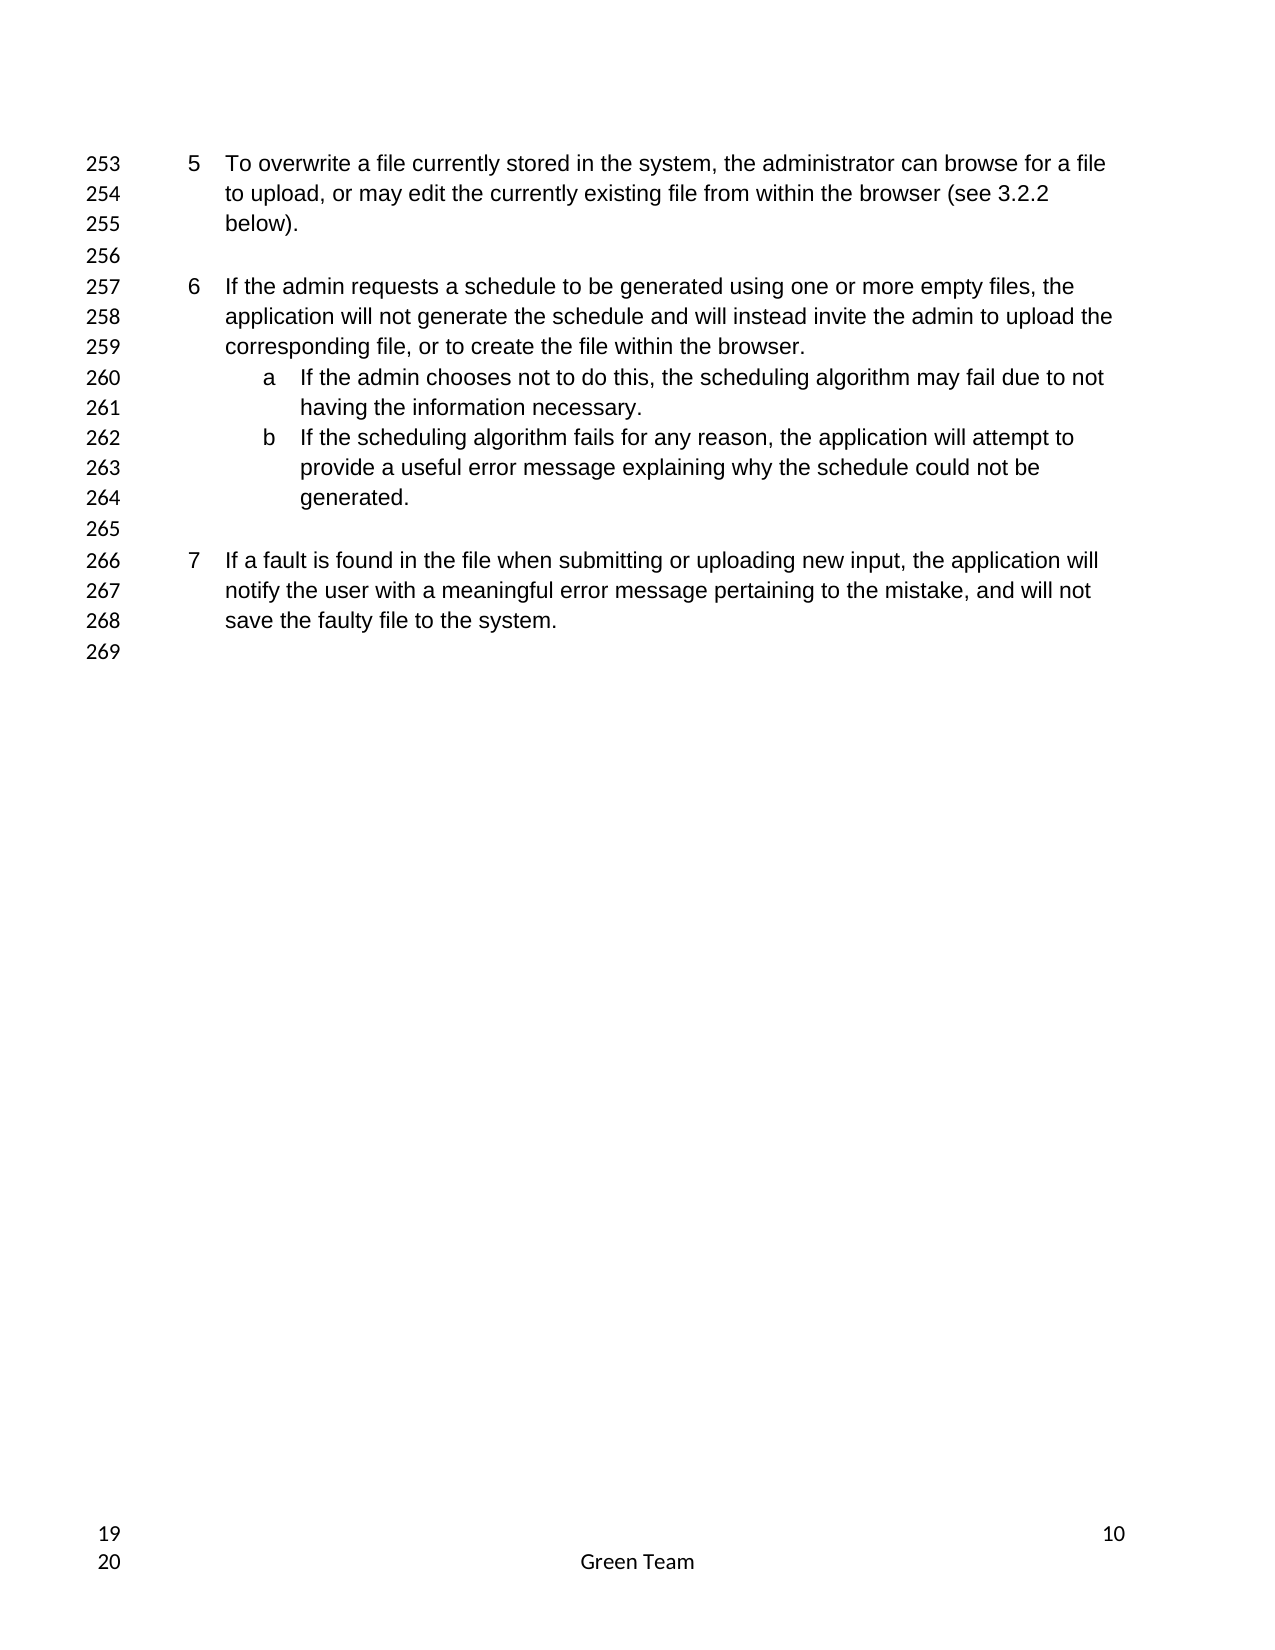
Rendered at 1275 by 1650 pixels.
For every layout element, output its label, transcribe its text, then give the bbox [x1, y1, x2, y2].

list If the admin requests a schedule to be generated using one or more empty files, the application will not generate the schedule and will instead invite the admin to upload the corresponding file, or to create the file within the browser. [188, 273, 1125, 359]
list If the scheduling algorithm fails for any reason, the application will attempt to provide a useful error message explaining why the schedule could not be generated. [263, 424, 1125, 511]
list To overwrite a file currently stored in the system, the administrator can browse for a file to upload, or may edit the currently existing file from within the browser (see 3.2.2 below). [188, 150, 1125, 237]
list If the admin chooses not to do this, the scheduling algorithm may fail due to not having the information necessary. [263, 363, 1125, 420]
list If a fault is found in the file when submitting or uploading new input, the application will notify the user with a meaningful error message pertaining to the mistake, and will not save the faulty file to the system. [188, 547, 1125, 633]
